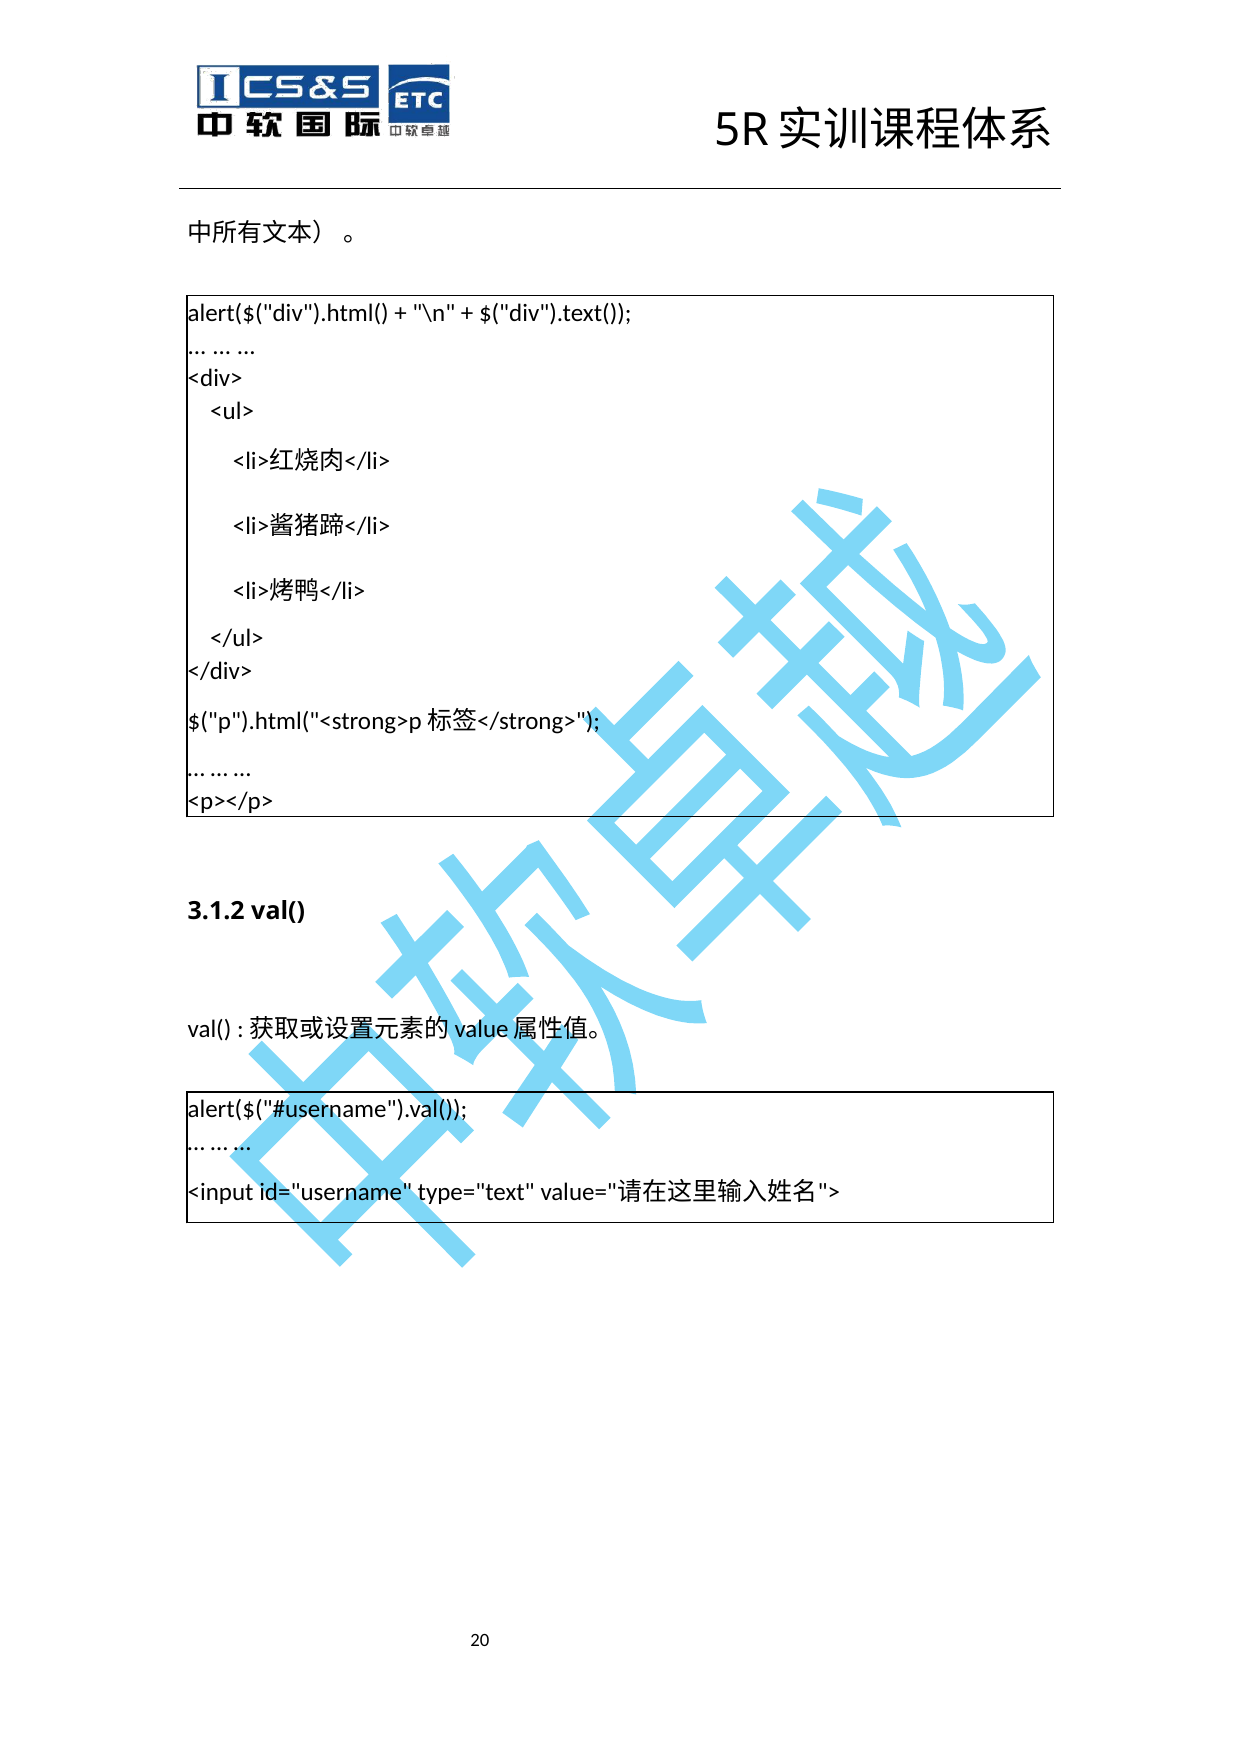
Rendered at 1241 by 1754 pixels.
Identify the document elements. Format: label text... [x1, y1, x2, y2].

text text() ：设置或获取元素中的文本内容（如果是元素集合，那么将获取元素集合中所有文本） 。 [187, 198, 1053, 328]
text alert($("div").html() + "\n" + $("div").text()); [188, 361, 1053, 394]
text <p></p> [188, 848, 1053, 881]
text <div> [188, 426, 1053, 459]
text ... ... ... [188, 394, 1053, 426]
text val() : 获取或设置元素的value属性值。 [187, 1059, 1053, 1124]
text <li>红烧肉</li> [188, 491, 1053, 556]
text … … … [188, 816, 1053, 848]
text <li>酱猪蹄</li> [188, 556, 1053, 621]
text … … … [188, 1190, 1053, 1221]
text <input id="username" type="text" value="请在这里输入姓名"> [188, 1221, 1053, 1287]
text <ul> [188, 459, 1053, 491]
text </ul> [188, 686, 1053, 719]
subtitle 3.1.2 val() [187, 942, 1053, 1007]
picture [187, 55, 458, 146]
text </div> [188, 719, 1053, 751]
text alert($("#username").val()); [188, 1158, 1053, 1190]
text <li>烤鸭</li> [188, 621, 1053, 686]
text $("p").html("<strong>p标签</strong>"); [188, 751, 1053, 816]
